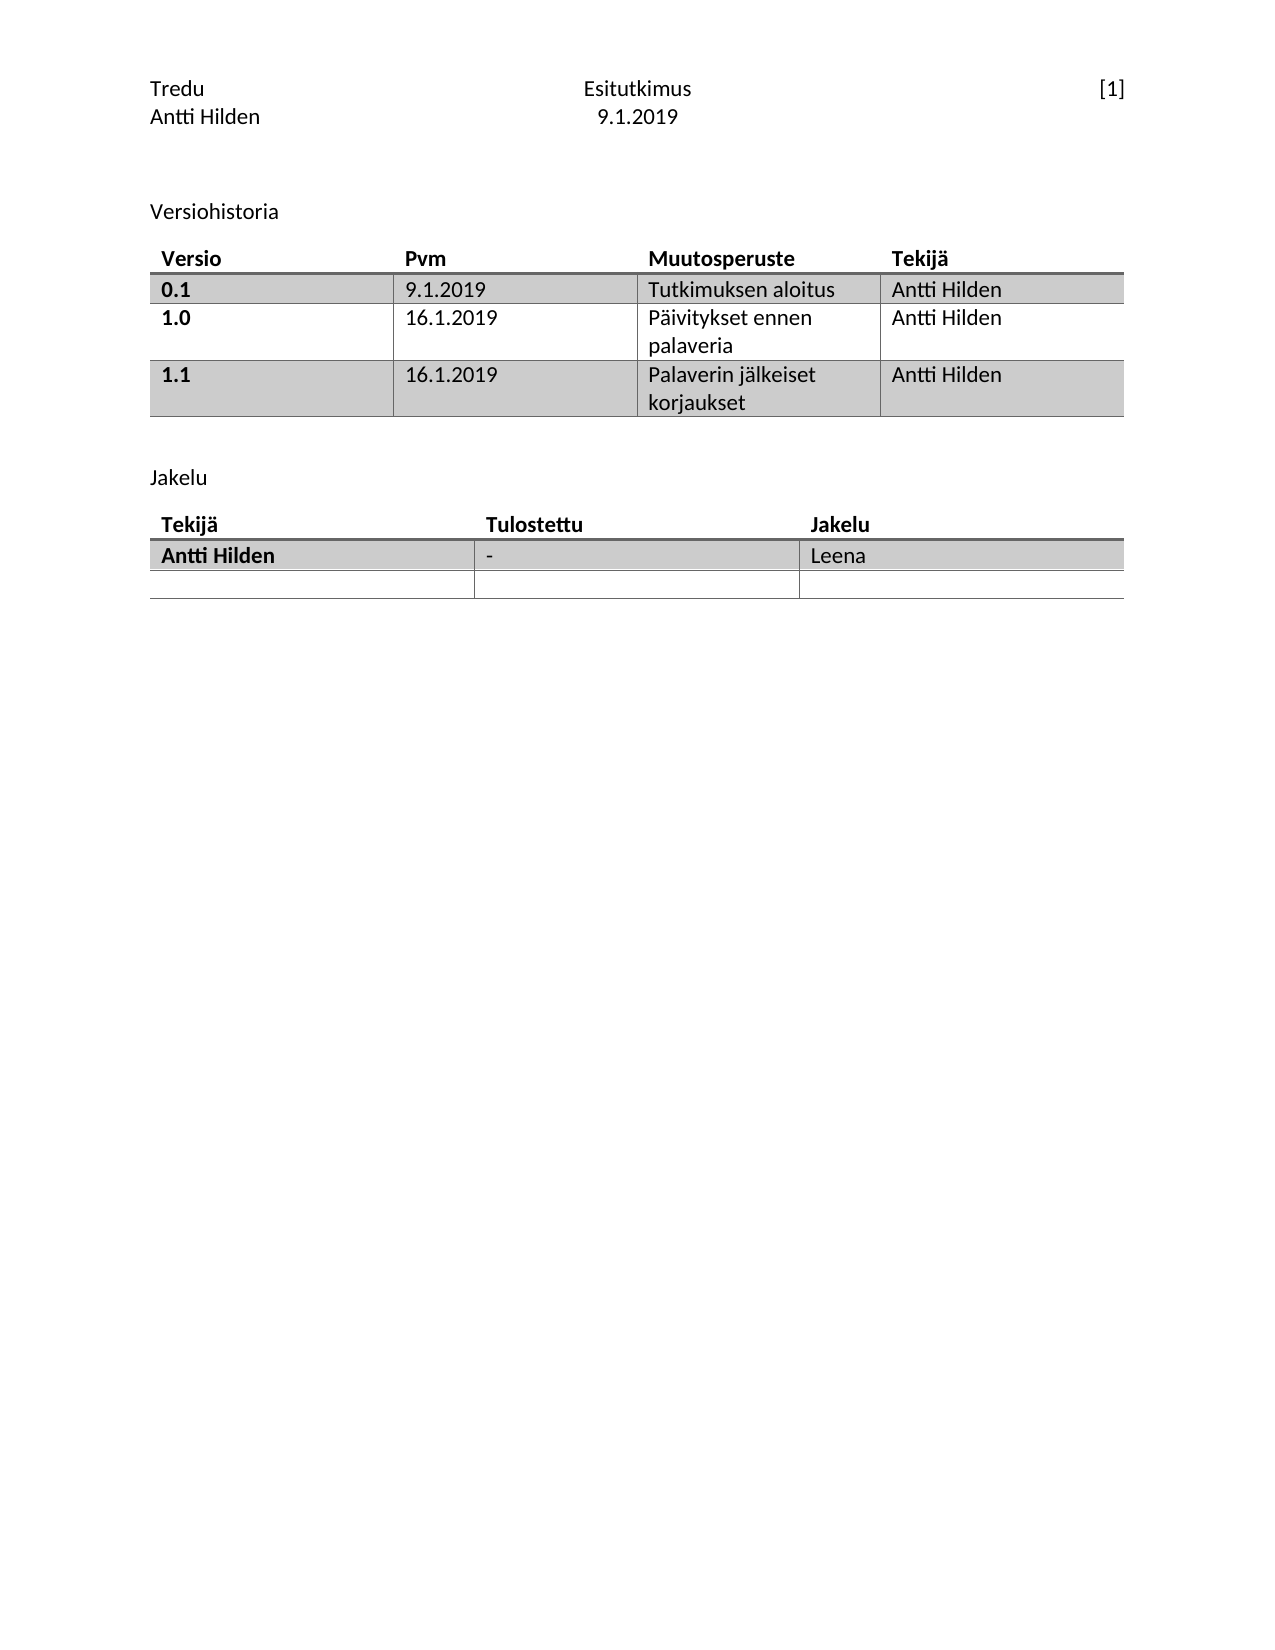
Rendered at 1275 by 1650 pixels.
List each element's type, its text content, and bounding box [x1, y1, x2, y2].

table_cell Antti Hilden [881, 361, 1124, 416]
table_cell [475, 571, 799, 598]
text Jakelu [150, 463, 1125, 491]
table_cell Tutkimuksen aloitus [638, 275, 880, 303]
table_cell 0.1 [150, 275, 393, 303]
table_cell [150, 571, 474, 598]
table_header Pvm [394, 244, 637, 272]
table_header Jakelu [799, 510, 1124, 538]
table_header Tekijä [880, 244, 1124, 272]
text Versiohistoria [150, 197, 1125, 225]
table_cell - [475, 541, 799, 569]
table_cell Antti Hilden [881, 304, 1124, 359]
table_cell Antti Hilden [150, 541, 474, 569]
table_cell Antti Hilden [881, 275, 1124, 303]
table_cell 16.1.2019 [394, 304, 637, 359]
table_cell Palaverin jälkeiset korjaukset [638, 361, 880, 416]
table_cell Leena [800, 541, 1124, 569]
table_cell 1.1 [150, 361, 393, 416]
table_cell 1.0 [150, 304, 393, 359]
table_cell [800, 571, 1124, 598]
table_header Muutosperuste [637, 244, 880, 272]
table_cell 16.1.2019 [394, 361, 637, 416]
table_header Versio [150, 244, 393, 272]
table_cell 9.1.2019 [394, 275, 637, 303]
table_cell Päivitykset ennen palaveria [638, 304, 880, 359]
table_header Tulostettu [475, 510, 799, 538]
table_header Tekijä [150, 510, 474, 538]
